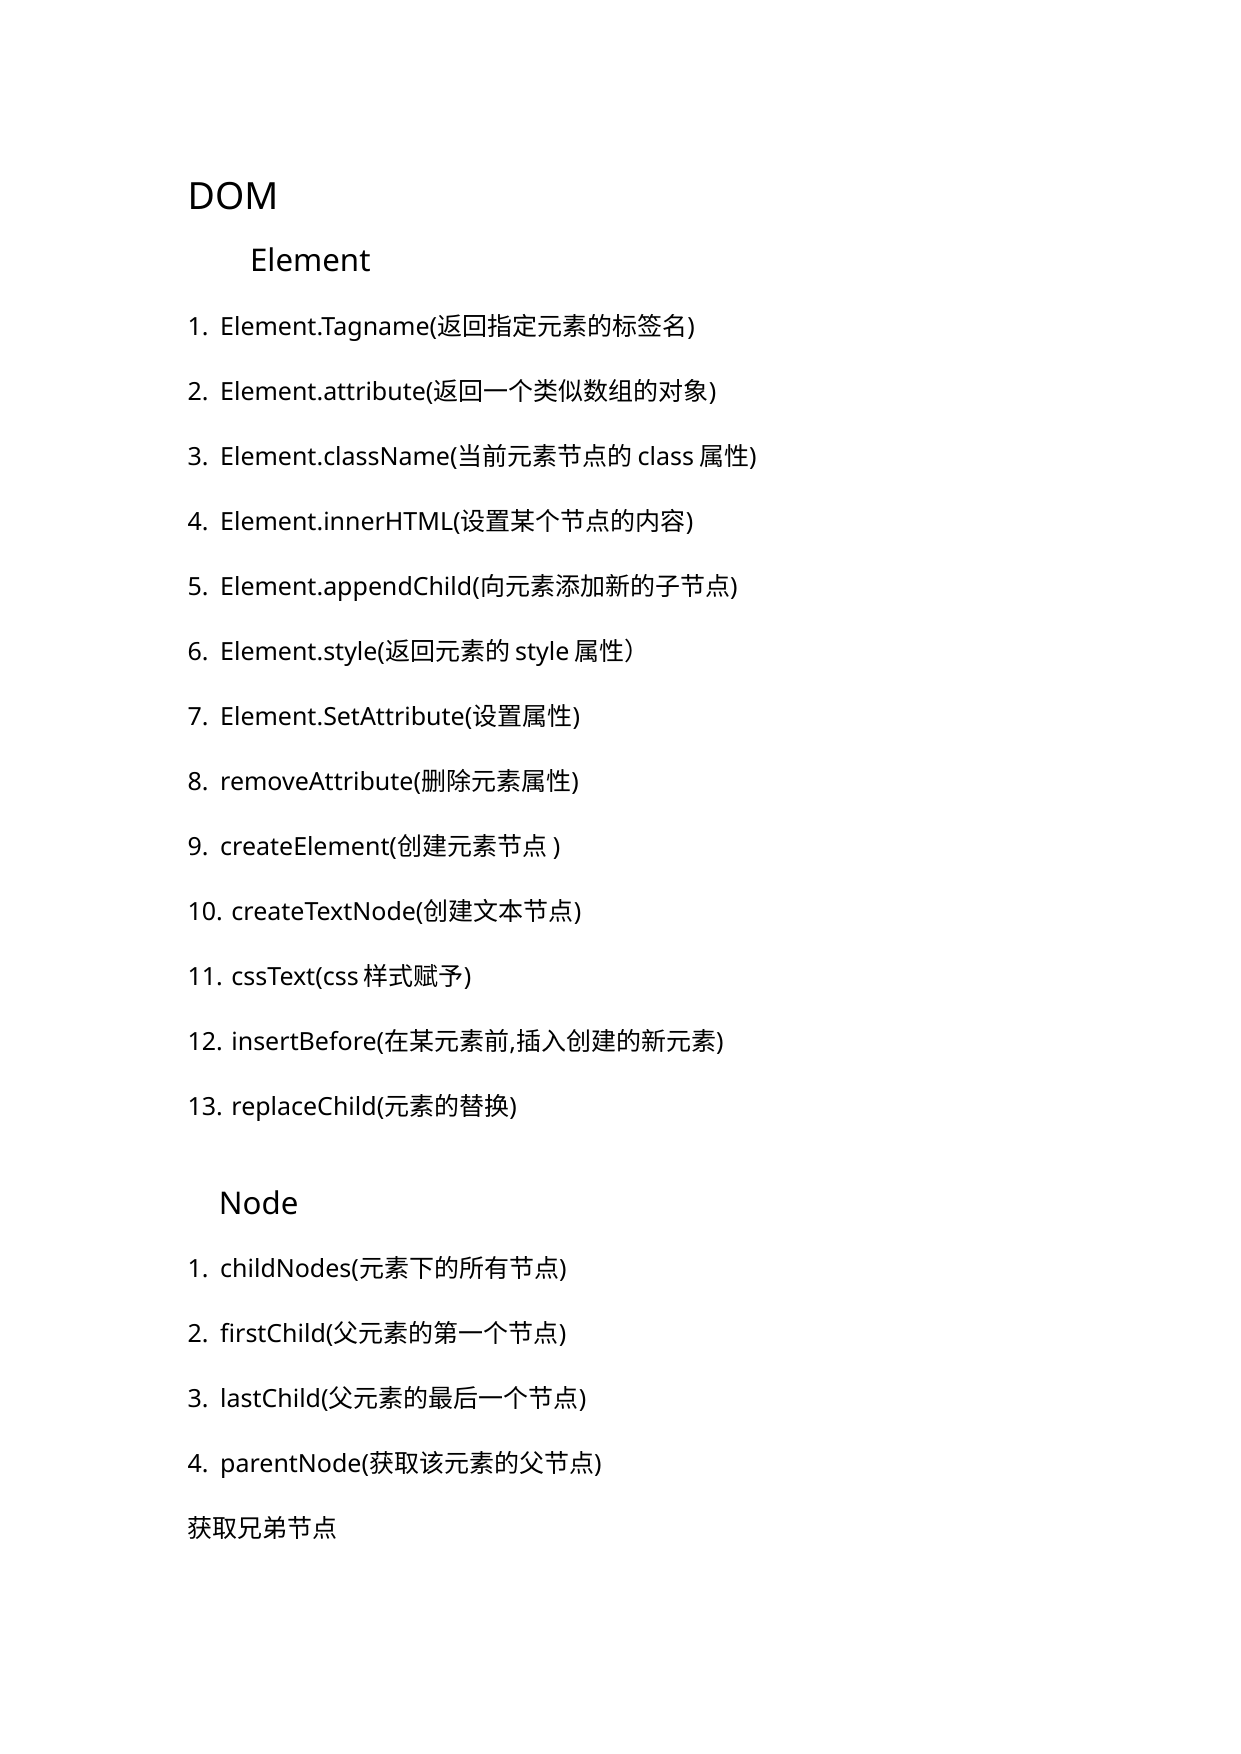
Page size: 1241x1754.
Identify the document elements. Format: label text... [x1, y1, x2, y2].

list Node [187, 1169, 1053, 1234]
list Element.style(返回元素的style属性） [187, 617, 1053, 682]
list firstChild(父元素的第一个节点) [187, 1299, 1053, 1364]
list Element.innerHTML(设置某个节点的内容) [187, 487, 1053, 552]
list createElement(创建元素节点 ) [187, 812, 1053, 877]
list replaceChild(元素的替换) [187, 1072, 1053, 1137]
list Element.attribute(返回一个类似数组的对象) [187, 357, 1053, 422]
list Element.Tagname(返回指定元素的标签名) [187, 292, 1053, 357]
list createTextNode(创建文本节点) [187, 877, 1053, 942]
list lastChild(父元素的最后一个节点) [187, 1364, 1053, 1429]
list removeAttribute(删除元素属性) [187, 747, 1053, 812]
list Element.SetAttribute(设置属性) [187, 682, 1053, 747]
list insertBefore(在某元素前,插入创建的新元素) [187, 1007, 1053, 1072]
list Element [187, 227, 1053, 292]
text DOM [187, 162, 1053, 227]
list Element.className(当前元素节点的class属性) [187, 422, 1053, 487]
list Element.appendChild(向元素添加新的子节点) [187, 552, 1053, 617]
list 获取兄弟节点 [187, 1494, 1053, 1559]
list cssText(css样式赋予) [187, 942, 1053, 1007]
list parentNode(获取该元素的父节点) [187, 1429, 1053, 1494]
list childNodes(元素下的所有节点) [187, 1234, 1053, 1299]
